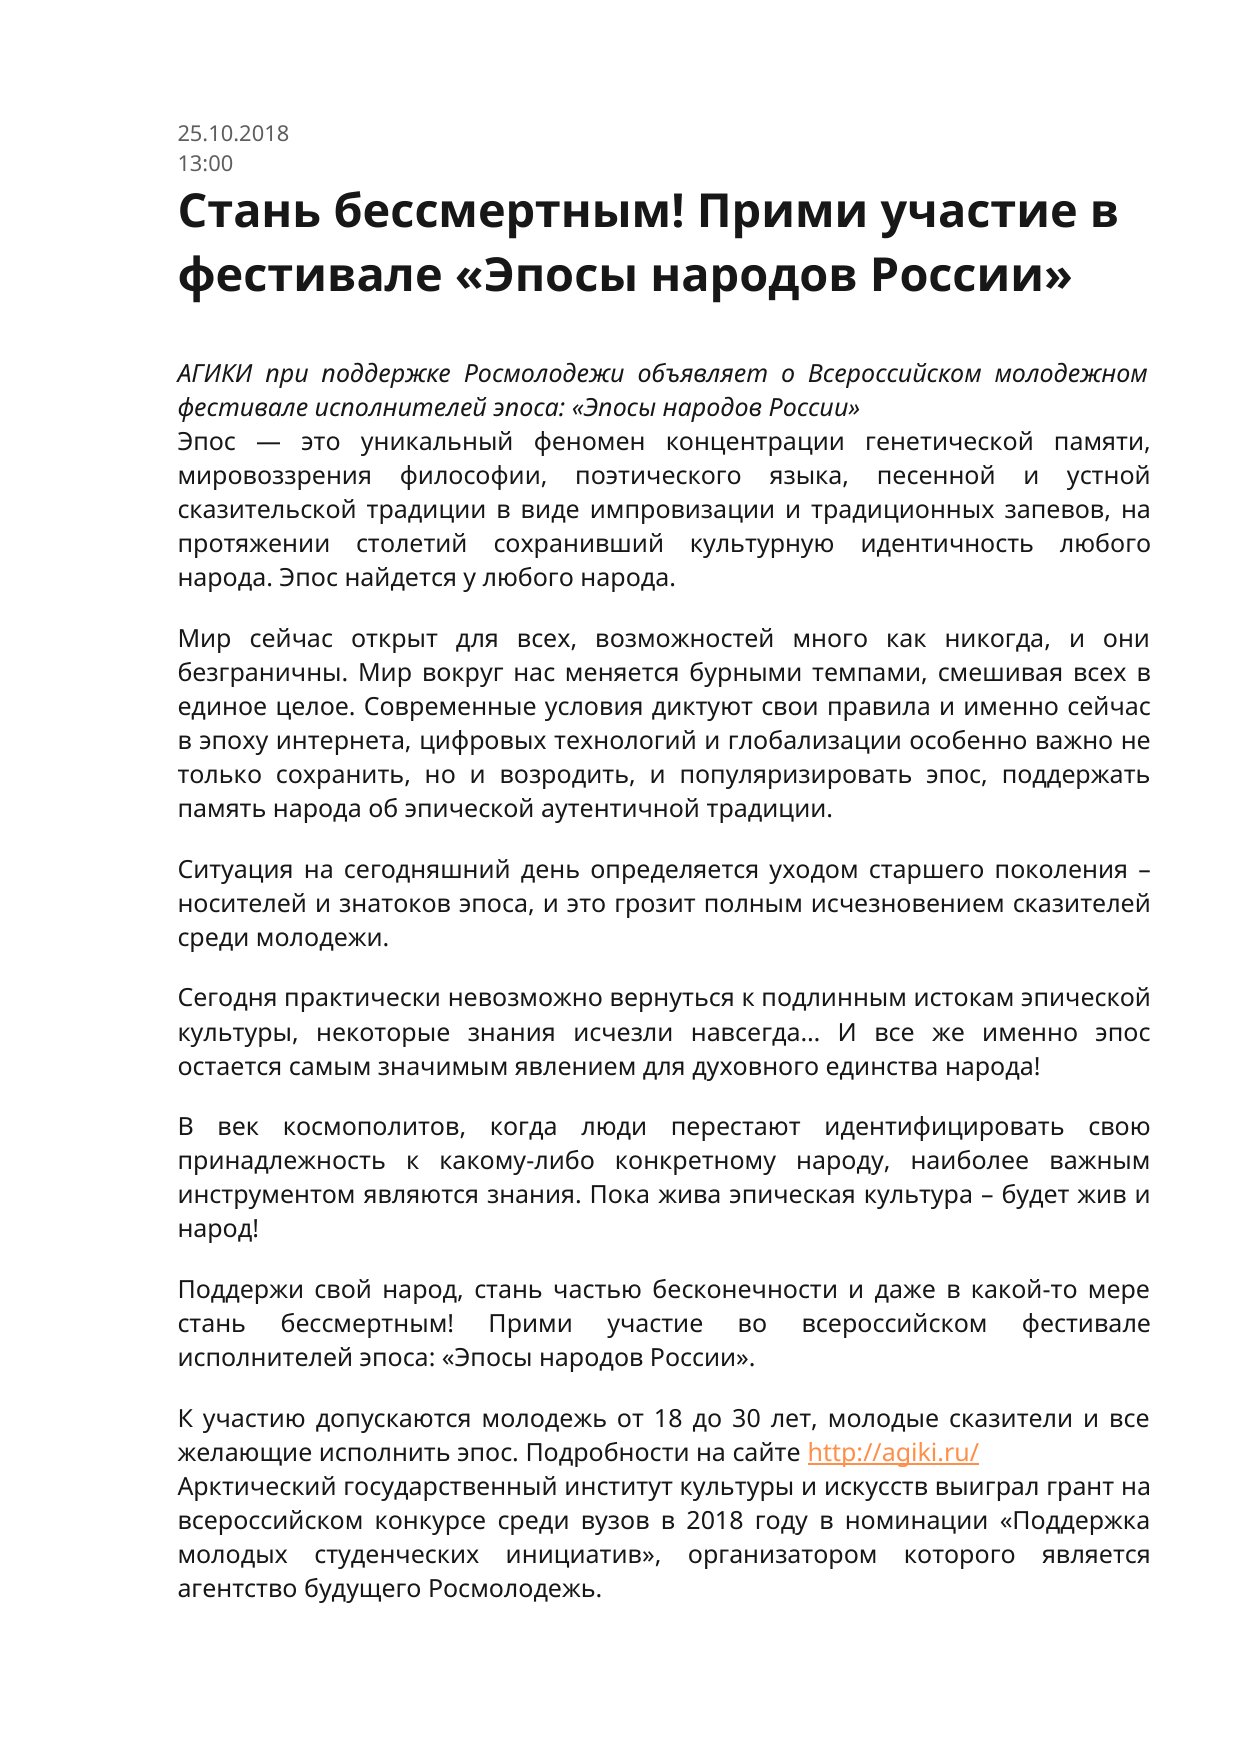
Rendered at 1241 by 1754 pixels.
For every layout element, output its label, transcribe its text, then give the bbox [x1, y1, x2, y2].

text К участию допускаются молодежь от 18 до 30 лет, молодые сказители и все желающие исполнить эпос. Подробности на сайте http://agiki.ru/ [177, 1400, 1152, 1468]
text Поддержи свой народ, стань частью бесконечности и даже в какой-то мере стань бессмертным! Прими участие во всероссийском фестивале исполнителей эпоса: «Эпосы народов России». [177, 1272, 1152, 1374]
text 13:00 [177, 148, 1152, 178]
text В век космополитов, когда люди перестают идентифицировать свою принадлежность к какому-либо конкретному народу, наиболее важным инструментом являются знания. Пока жива эпическая культура – будет жив и народ! [177, 1109, 1152, 1245]
text Арктический государственный институт культуры и искусств выиграл грант на всероссийском конкурсе среди вузов в 2018 году в номинации «Поддержка молодых студенческих инициатив», организатором которого является агентство будущего Росмолодежь. [177, 1468, 1152, 1605]
text Мир сейчас открыт для всех, возможностей много как никогда, и они безграничны. Мир вокруг нас меняется бурными темпами, смешивая всех в единое целое. Современные условия диктуют свои правила и именно сейчас в эпоху интернета, цифровых технологий и глобализации особенно важно не только сохранить, но и возродить, и популяризировать эпос, поддержать память народа об эпической аутентичной традиции. [177, 620, 1152, 825]
text Эпос — это уникальный феномен концентрации генетической памяти, мировоззрения философии, поэтического языка, песенной и устной сказительской традиции в виде импровизации и традиционных запевов, на протяжении столетий сохранивший культурную идентичность любого народа. Эпос найдется у любого народа. [177, 423, 1152, 594]
text 25.10.2018 [177, 118, 1152, 148]
text АГИКИ при поддержке Росмолодежи объявляет о Всероссийском молодежном фестивале исполнителей эпоса: «Эпосы народов России» [177, 355, 1152, 423]
text Сегодня практически невозможно вернуться к подлинным истокам эпической культуры, некоторые знания исчезли навсегда… И все же именно эпос остается самым значимым явлением для духовного единства народа! [177, 980, 1152, 1082]
text Стань бессмертным! Прими участие в фестивале «Эпосы народов России» [177, 178, 1152, 305]
text Ситуация на сегодняшний день определяется уходом старшего поколения – носителей и знатоков эпоса, и это грозит полным исчезновением сказителей среди молодежи. [177, 851, 1152, 953]
